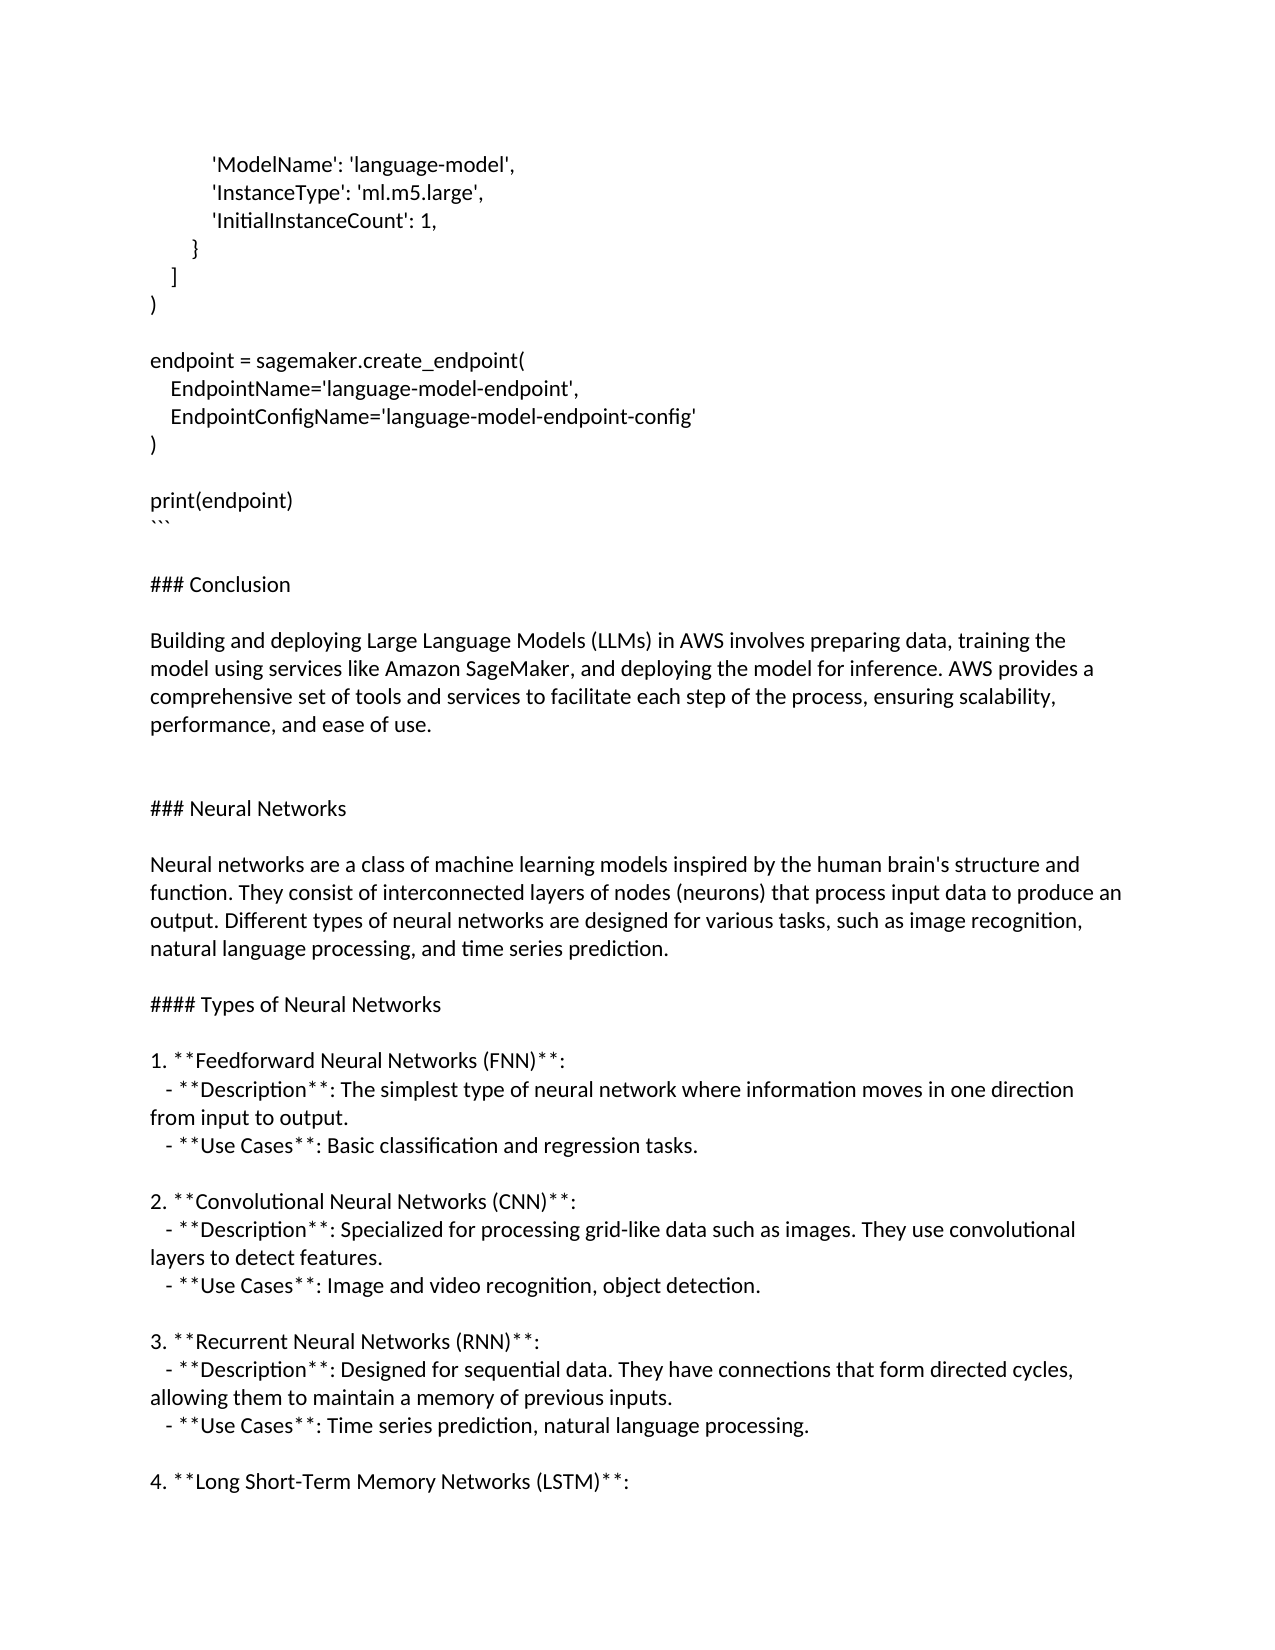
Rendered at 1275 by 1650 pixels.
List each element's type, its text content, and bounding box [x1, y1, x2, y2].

text endpoint = sagemaker.create_endpoint( [150, 346, 1125, 374]
text ) [150, 430, 1125, 458]
text ] [150, 262, 1125, 290]
text 1. **Feedforward Neural Networks (FNN)**: [150, 1047, 1125, 1075]
text print(endpoint) [150, 486, 1125, 514]
text } [150, 234, 1125, 262]
text #### Types of Neural Networks [150, 991, 1125, 1019]
text - **Use Cases**: Basic classification and regression tasks. [150, 1131, 1125, 1159]
text 'ModelName': 'language-model', [150, 150, 1125, 178]
text ### Conclusion [150, 570, 1125, 598]
text - **Description**: Designed for sequential data. They have connections that form directed cycles, allowing them to maintain a memory of previous inputs. [150, 1355, 1125, 1411]
text ### Neural Networks [150, 794, 1125, 822]
text Building and deploying Large Language Models (LLMs) in AWS involves preparing data, training the model using services like Amazon SageMaker, and deploying the model for inference. AWS provides a comprehensive set of tools and services to facilitate each step of the process, ensuring scalability, performance, and ease of use. [150, 626, 1125, 738]
text 'InitialInstanceCount': 1, [150, 206, 1125, 234]
text - **Description**: Specialized for processing grid-like data such as images. They use convolutional layers to detect features. [150, 1215, 1125, 1271]
text 4. **Long Short-Term Memory Networks (LSTM)**: [150, 1467, 1125, 1495]
text ) [150, 290, 1125, 318]
text EndpointName='language-model-endpoint', [150, 374, 1125, 402]
text 3. **Recurrent Neural Networks (RNN)**: [150, 1327, 1125, 1355]
text EndpointConfigName='language-model-endpoint-config' [150, 402, 1125, 430]
text - **Use Cases**: Time series prediction, natural language processing. [150, 1411, 1125, 1439]
text - **Use Cases**: Image and video recognition, object detection. [150, 1271, 1125, 1299]
text - **Description**: The simplest type of neural network where information moves in one direction from input to output. [150, 1075, 1125, 1131]
text 'InstanceType': 'ml.m5.large', [150, 178, 1125, 206]
text Neural networks are a class of machine learning models inspired by the human brain's structure and function. They consist of interconnected layers of nodes (neurons) that process input data to produce an output. Different types of neural networks are designed for various tasks, such as image recognition, natural language processing, and time series prediction. [150, 851, 1125, 963]
text 2. **Convolutional Neural Networks (CNN)**: [150, 1187, 1125, 1215]
text ``` [150, 514, 1125, 542]
